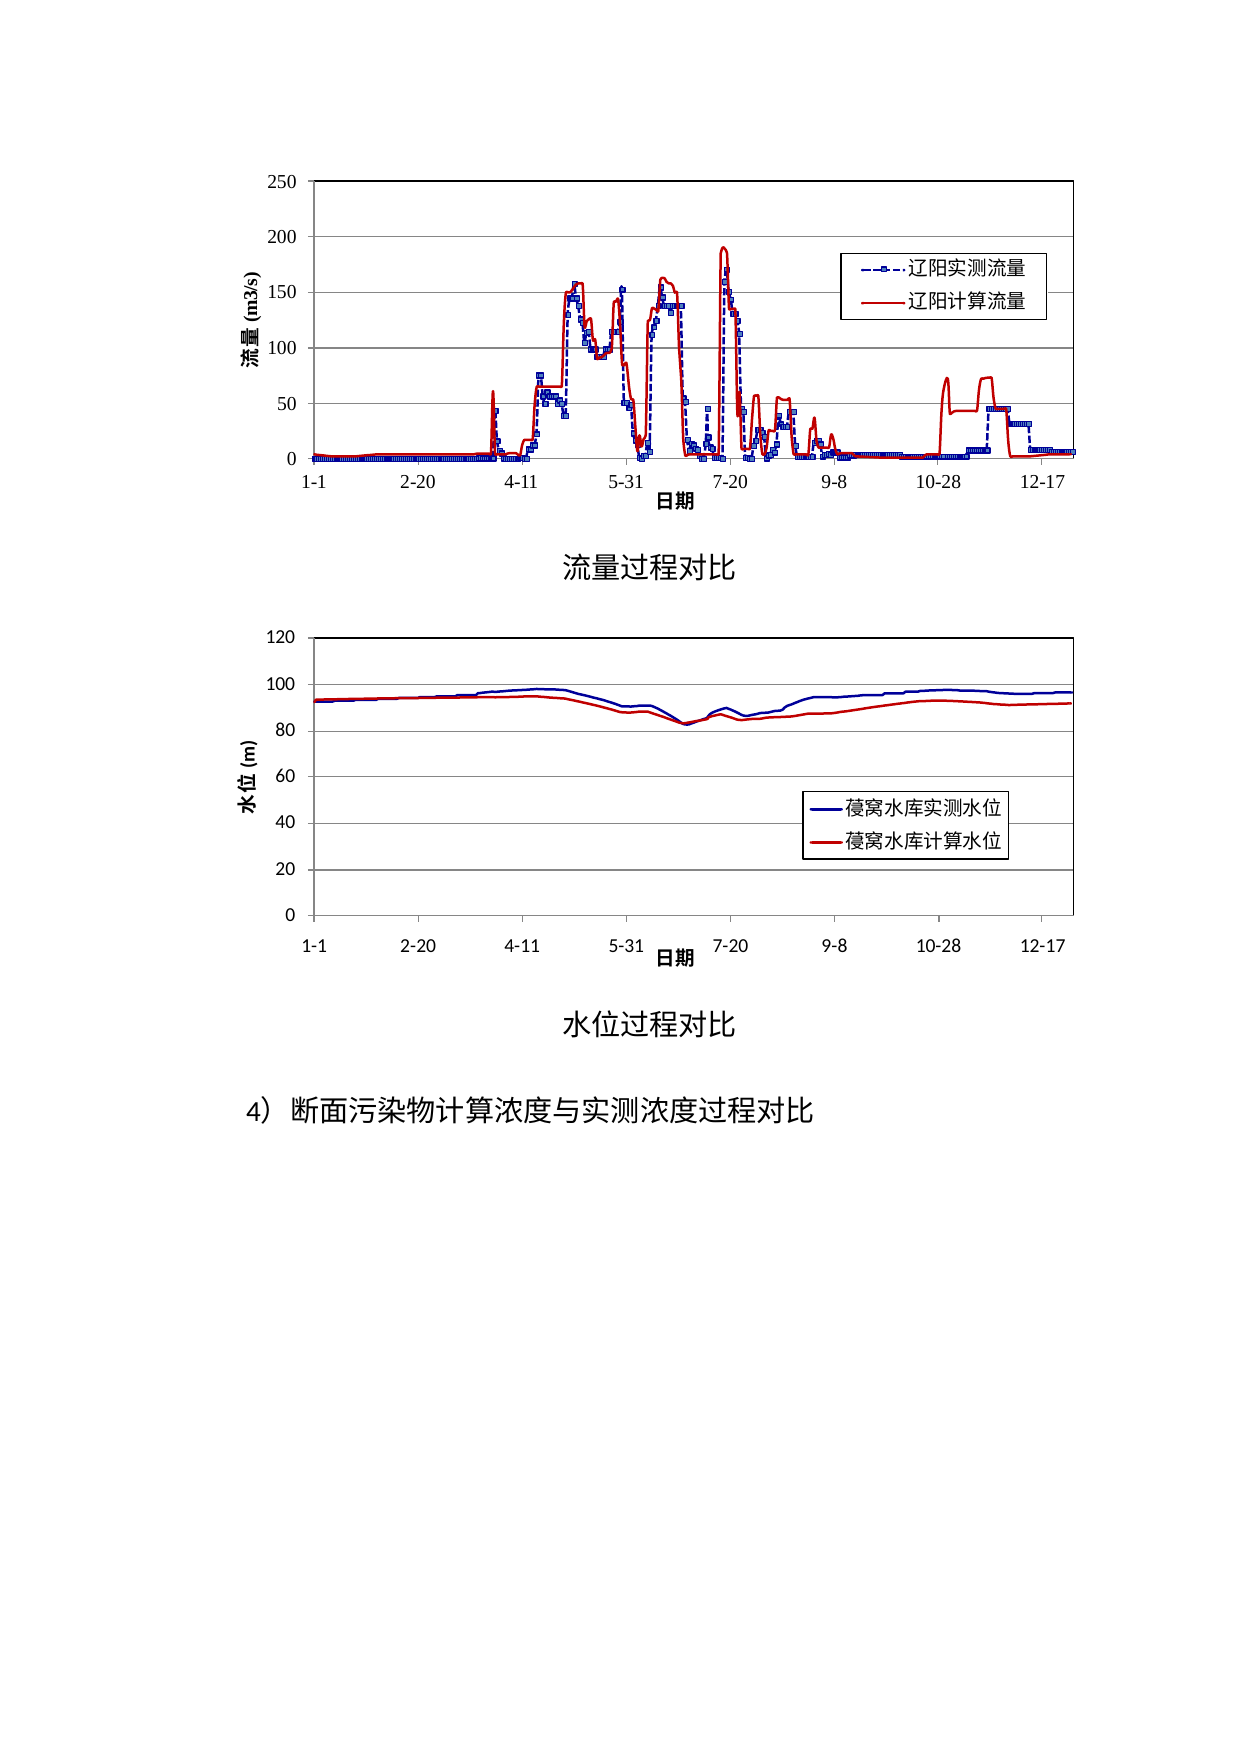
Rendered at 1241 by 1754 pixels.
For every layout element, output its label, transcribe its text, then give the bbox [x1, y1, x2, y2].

text 4）断面污染物计算浓度与实测浓度过程对比 [187, 1076, 1053, 1141]
text 水位过程对比 [187, 990, 1053, 1055]
text 流量过程对比 [187, 533, 1053, 598]
